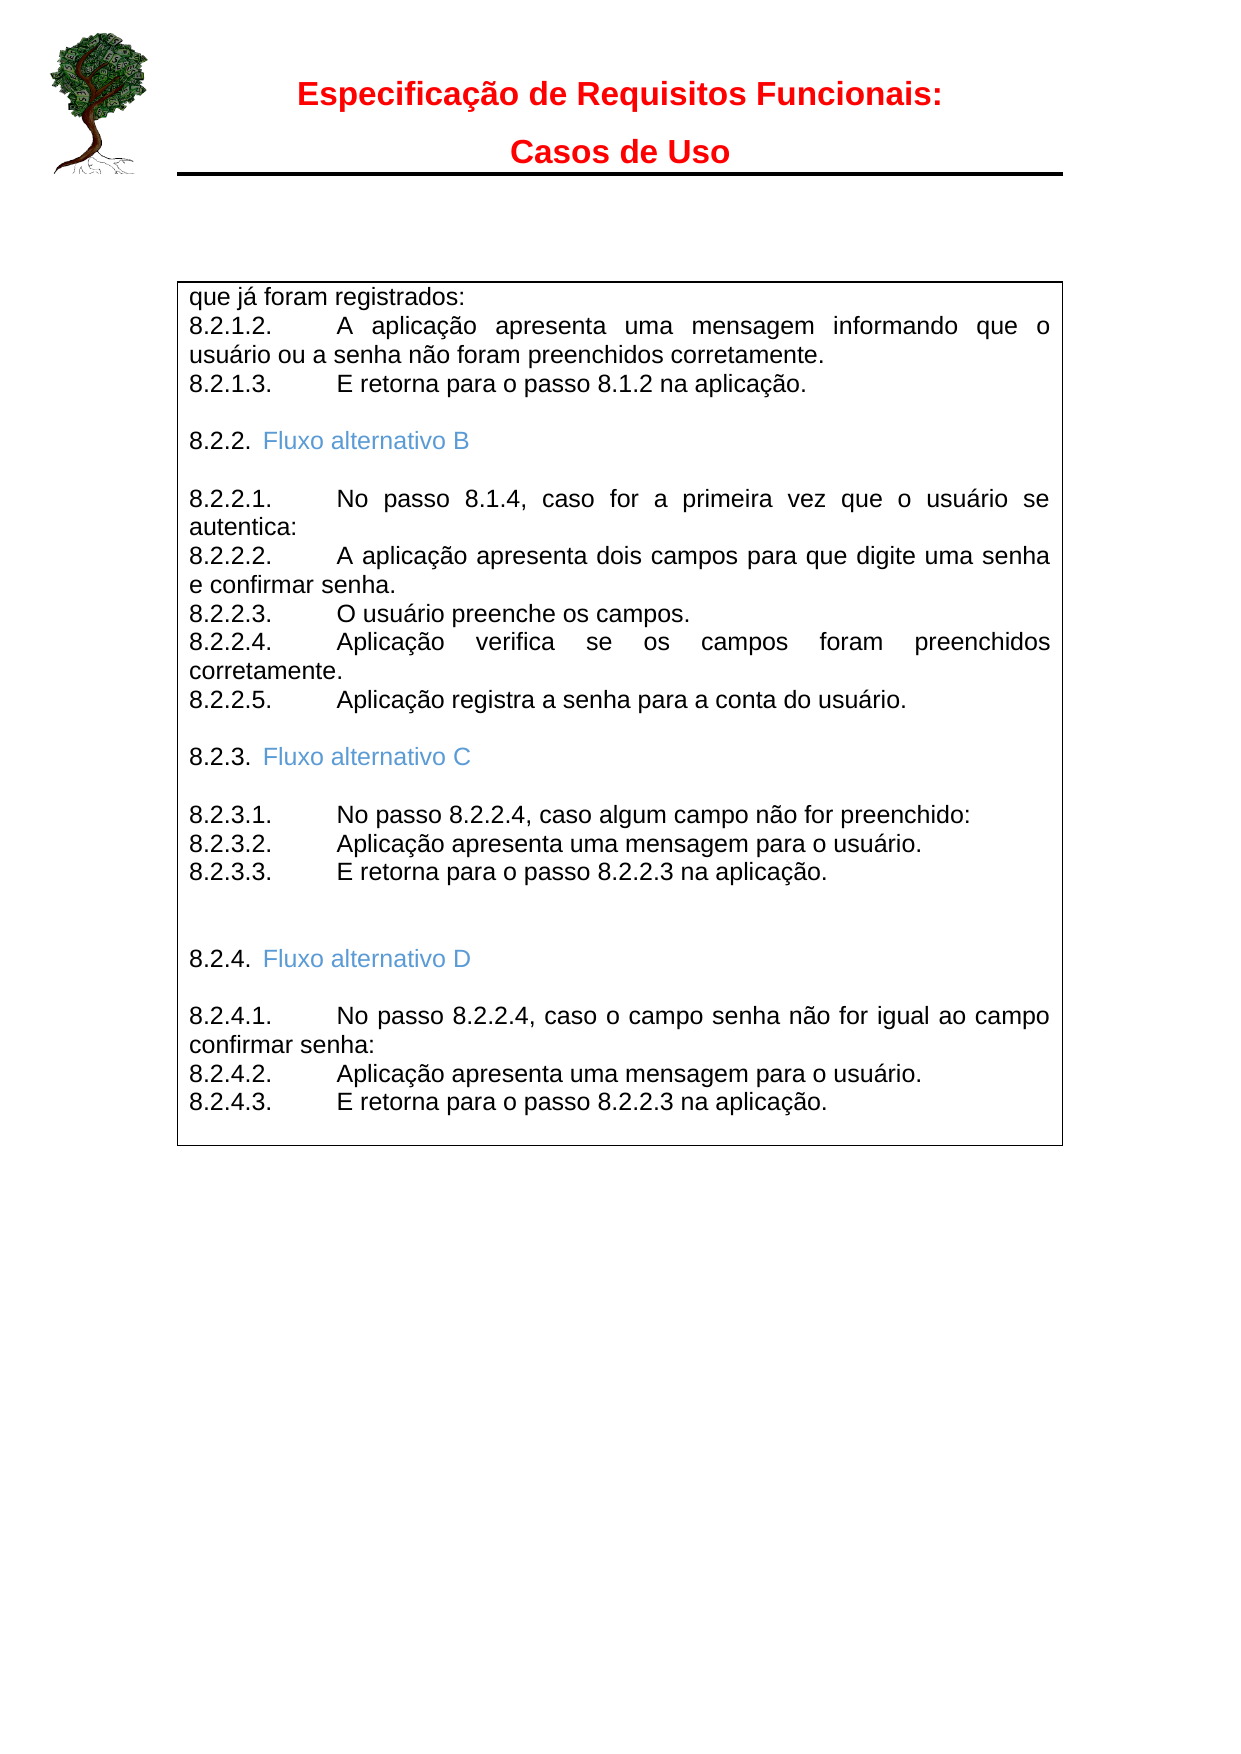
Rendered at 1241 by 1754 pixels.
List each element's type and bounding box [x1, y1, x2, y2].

table_header [178, 283, 1062, 1145]
